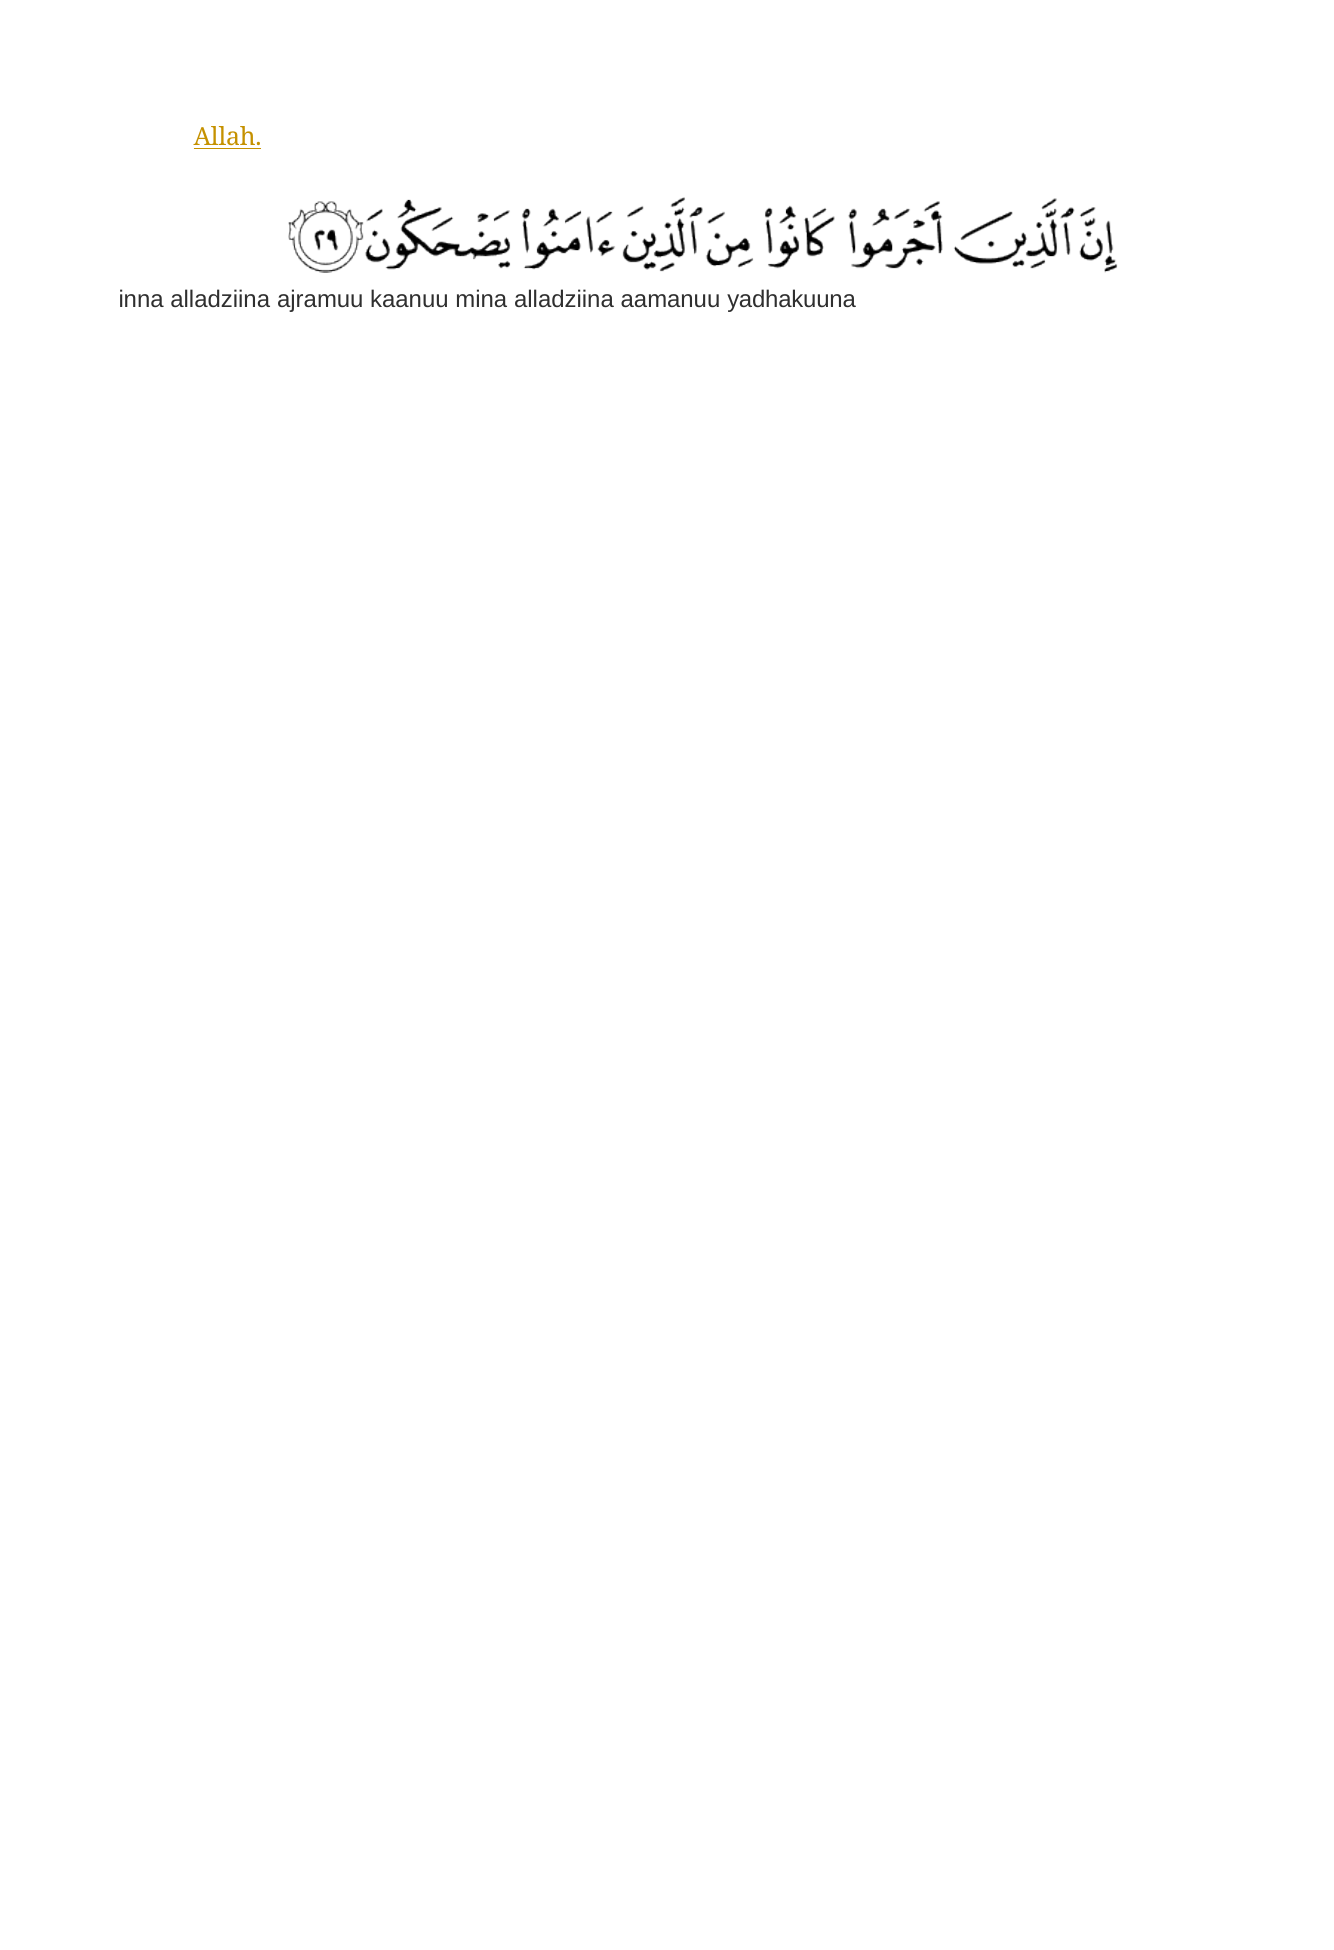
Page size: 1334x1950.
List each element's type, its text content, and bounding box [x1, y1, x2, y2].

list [124, 119, 1187, 153]
picture [288, 197, 1118, 273]
